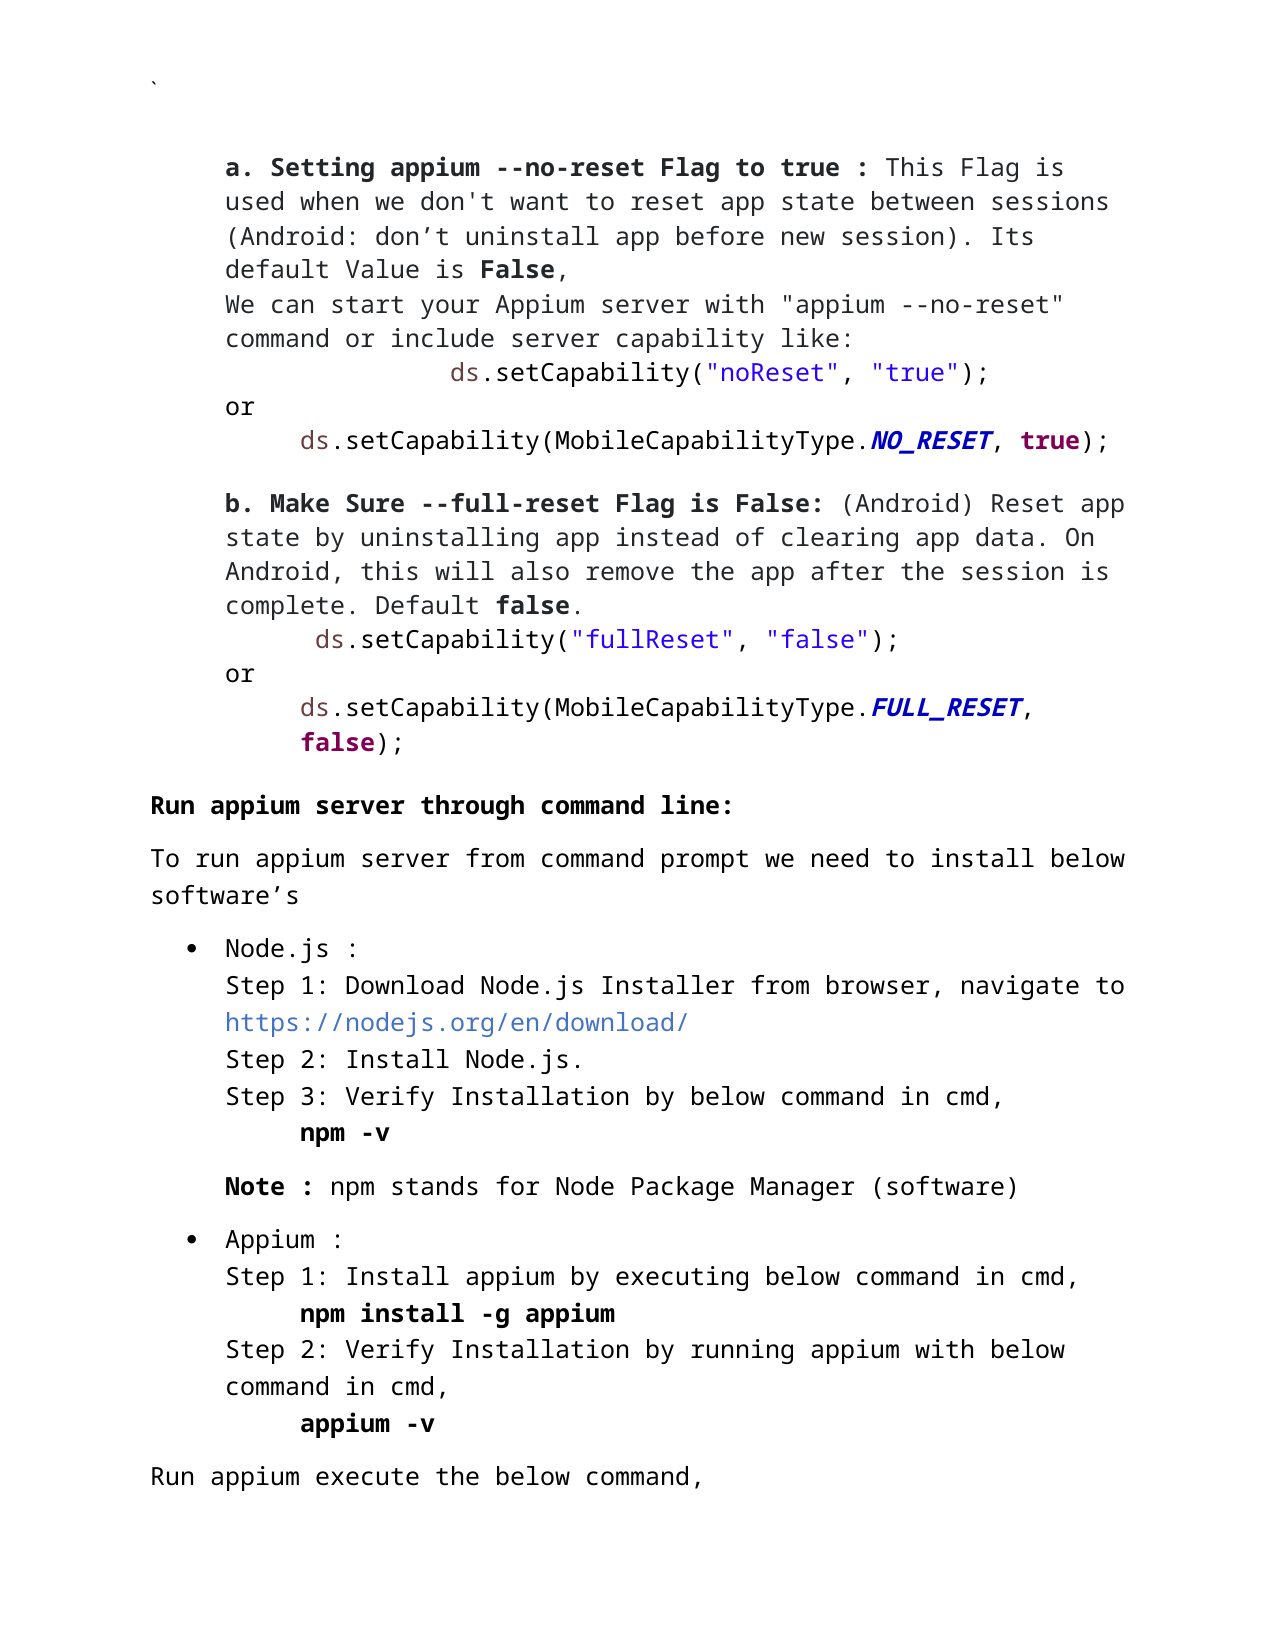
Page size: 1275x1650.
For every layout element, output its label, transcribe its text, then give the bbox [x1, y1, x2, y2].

text b. Make Sure --full-reset Flag is False: (Android) Reset app state by uninstalling app instead of clearing app data. On Android, this will also remove the app after the session is complete. Default false. ds.setCapability("fullReset", "false"); [225, 486, 1125, 656]
text Note : npm stands for Node Package Manager (software) [150, 1168, 1125, 1202]
list Step 2: Verify Installation by running appium with below command in cmd, [225, 1332, 1125, 1403]
text Run appium server through command line: [150, 787, 1125, 821]
text To run appium server from command prompt we need to install below software’s [150, 841, 1125, 912]
text ds.setCapability(MobileCapabilityType.NO_RESET, true); [225, 422, 1125, 457]
list Appium : [187, 1222, 1125, 1256]
text a. Setting appium --no-reset Flag to true : This Flag is used when we don't want to reset app state between sessions (Android: don’t uninstall app before new session). Its default Value is False, [225, 150, 1125, 286]
list Node.js : [187, 931, 1125, 965]
list npm -v [225, 1115, 1125, 1149]
text We can start your Appium server with "appium --no-reset" command or include server capability like: ds.setCapability("noReset", "true"); [225, 286, 1125, 388]
list appium -v [225, 1406, 1125, 1440]
text ds.setCapability(MobileCapabilityType.FULL_RESET, false); [300, 690, 1125, 758]
text or [225, 656, 1125, 690]
list Step 1: Download Node.js Installer from browser, navigate to https://nodejs.org/en/download/ [225, 968, 1125, 1039]
text or [225, 388, 1125, 422]
list Step 2: Install Node.js. [225, 1041, 1125, 1075]
list Step 3: Verify Installation by below command in cmd, [225, 1078, 1125, 1112]
list npm install -g appium [225, 1295, 1125, 1329]
list Step 1: Install appium by executing below command in cmd, [225, 1258, 1125, 1293]
text Run appium execute the below command, [150, 1459, 1125, 1493]
